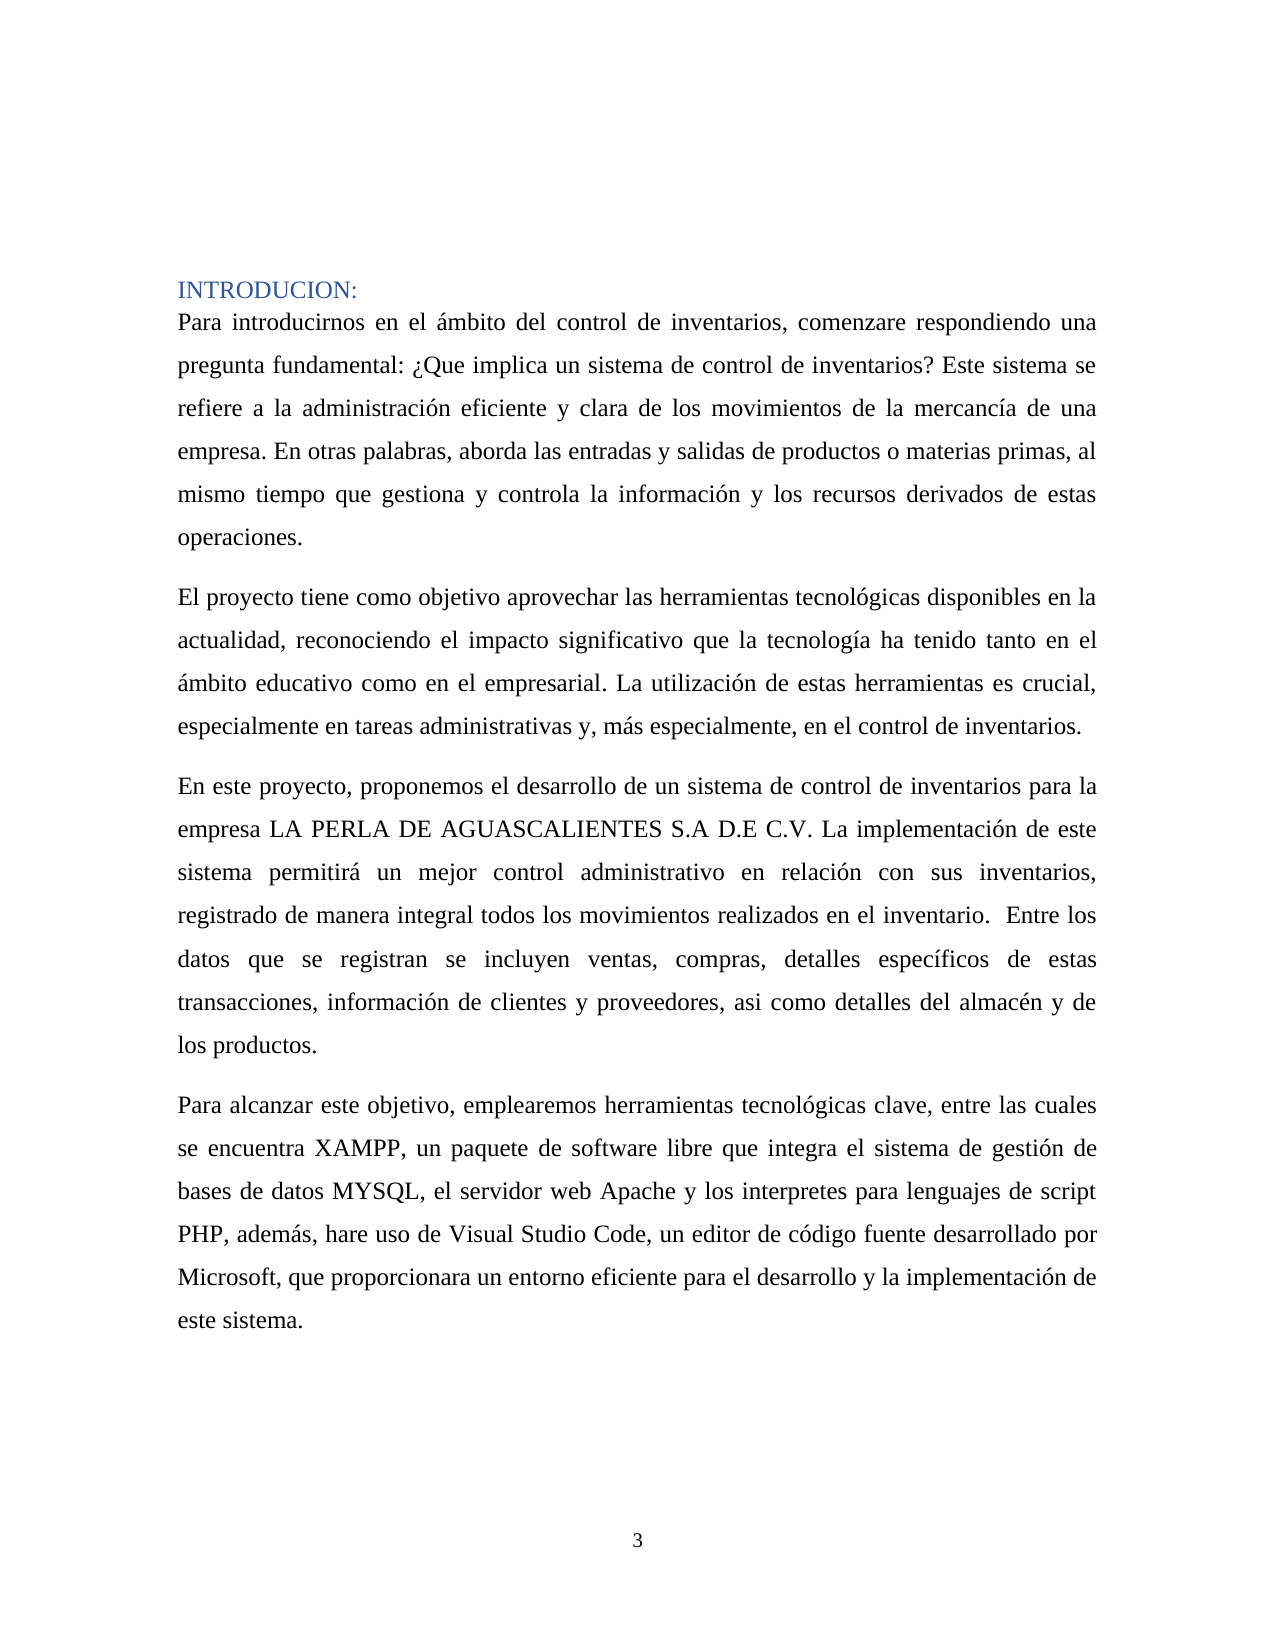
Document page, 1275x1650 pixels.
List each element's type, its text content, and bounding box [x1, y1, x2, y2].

text Para alcanzar este objetivo, emplearemos herramientas tecnológicas clave, entre las cuales se encuentra XAMPP, un paquete de software libre que integra el sistema de gestión de bases de datos MYSQL, el servidor web Apache y los interpretes para lenguajes de script PHP, además, hare uso de Visual Studio Code, un editor de código fuente desarrollado por Microsoft, que proporcionara un entorno eficiente para el desarrollo y la implementación de este sistema. [177, 1090, 1098, 1334]
text En este proyecto, proponemos el desarrollo de un sistema de control de inventarios para la empresa LA PERLA DE AGUASCALIENTES S.A D.E C.V. La implementación de este sistema permitirá un mejor control administrativo en relación con sus inventarios, registrado de manera integral todos los movimientos realizados en el inventario. Entre los datos que se registran se incluyen ventas, compras, detalles específicos de estas transacciones, información de clientes y proveedores, asi como detalles del almacén y de los productos. [177, 771, 1098, 1059]
text Para introducirnos en el ámbito del control de inventarios, comenzare respondiendo una pregunta fundamental: ¿Que implica un sistema de control de inventarios? Este sistema se refiere a la administración eficiente y clara de los movimientos de la mercancía de una empresa. En otras palabras, aborda las entradas y salidas de productos o materias primas, al mismo tiempo que gestiona y controla la información y los recursos derivados de estas operaciones. [177, 307, 1098, 551]
subtitle INTRODUCION: [177, 276, 1098, 304]
text El proyecto tiene como objetivo aprovechar las herramientas tecnológicas disponibles en la actualidad, reconociendo el impacto significativo que la tecnología ha tenido tanto en el ámbito educativo como en el empresarial. La utilización de estas herramientas es crucial, especialmente en tareas administrativas y, más especialmente, en el control de inventarios. [177, 582, 1098, 740]
